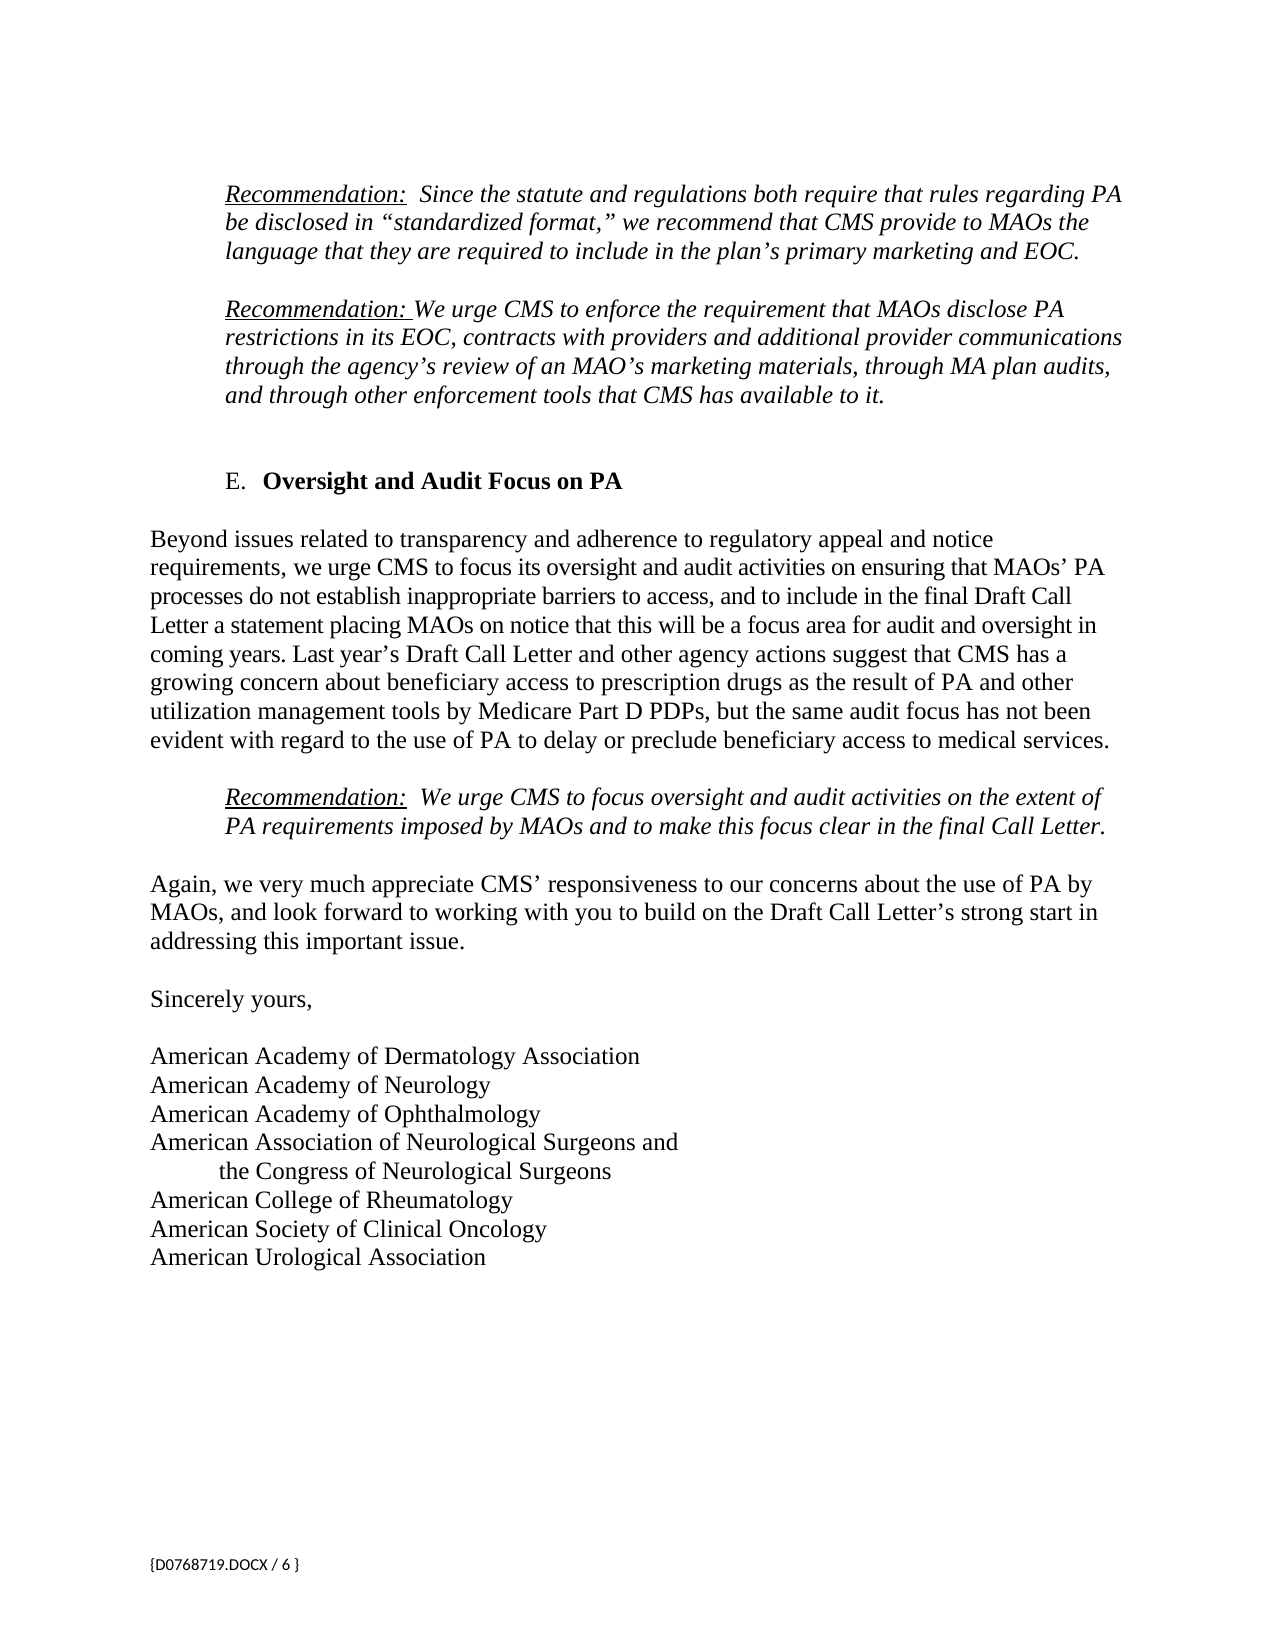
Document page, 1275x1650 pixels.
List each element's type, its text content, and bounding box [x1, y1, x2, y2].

text American Academy of Ophthalmology [150, 1099, 1125, 1127]
text American Association of Neurological Surgeons and [150, 1127, 1125, 1156]
text Sincerely yours, [150, 984, 1125, 1012]
text Beyond issues related to transparency and adherence to regulatory appeal and notice requirements, we urge CMS to focus its oversight and audit activities on ensuring that MAOs’ PA processes do not establish inappropriate barriers to access, and to include in the final Draft Call Letter a statement placing MAOs on notice that this will be a focus area for audit and oversight in coming years. Last year’s Draft Call Letter and other agency actions suggest that CMS has a growing concern about beneficiary access to prescription drugs as the result of PA and other utilization management tools by Medicare Part D PDPs, but the same audit focus has not been evident with regard to the use of PA to delay or preclude beneficiary access to medical services. [150, 524, 1125, 754]
text Again, we very much appreciate CMS’ responsiveness to our concerns about the use of PA by MAOs, and look forward to working with you to build on the Draft Call Letter’s strong start in addressing this important issue. [150, 869, 1125, 955]
text American Academy of Neurology [150, 1070, 1125, 1099]
list Oversight and Audit Focus on PA [225, 466, 1125, 495]
text Recommendation: Since the statute and regulations both require that rules regarding PA be disclosed in “standardized format,” we recommend that CMS provide to MAOs the language that they are required to include in the plan’s primary marketing and EOC. [225, 179, 1125, 265]
text American Society of Clinical Oncology [150, 1214, 1125, 1242]
text Recommendation: We urge CMS to enforce the requirement that MAOs disclose PA restrictions in its EOC, contracts with providers and additional provider communications through the agency’s review of an MAO’s marketing materials, through MA plan audits, and through other enforcement tools that CMS has available to it. [225, 294, 1125, 409]
text American Urological Association [150, 1242, 1125, 1271]
text American College of Rheumatology [150, 1185, 1125, 1214]
text American Academy of Dermatology Association [150, 1041, 1125, 1070]
text Recommendation: We urge CMS to focus oversight and audit activities on the extent of PA requirements imposed by MAOs and to make this focus clear in the final Call Letter. [225, 782, 1125, 840]
text the Congress of Neurological Surgeons [150, 1156, 1125, 1185]
